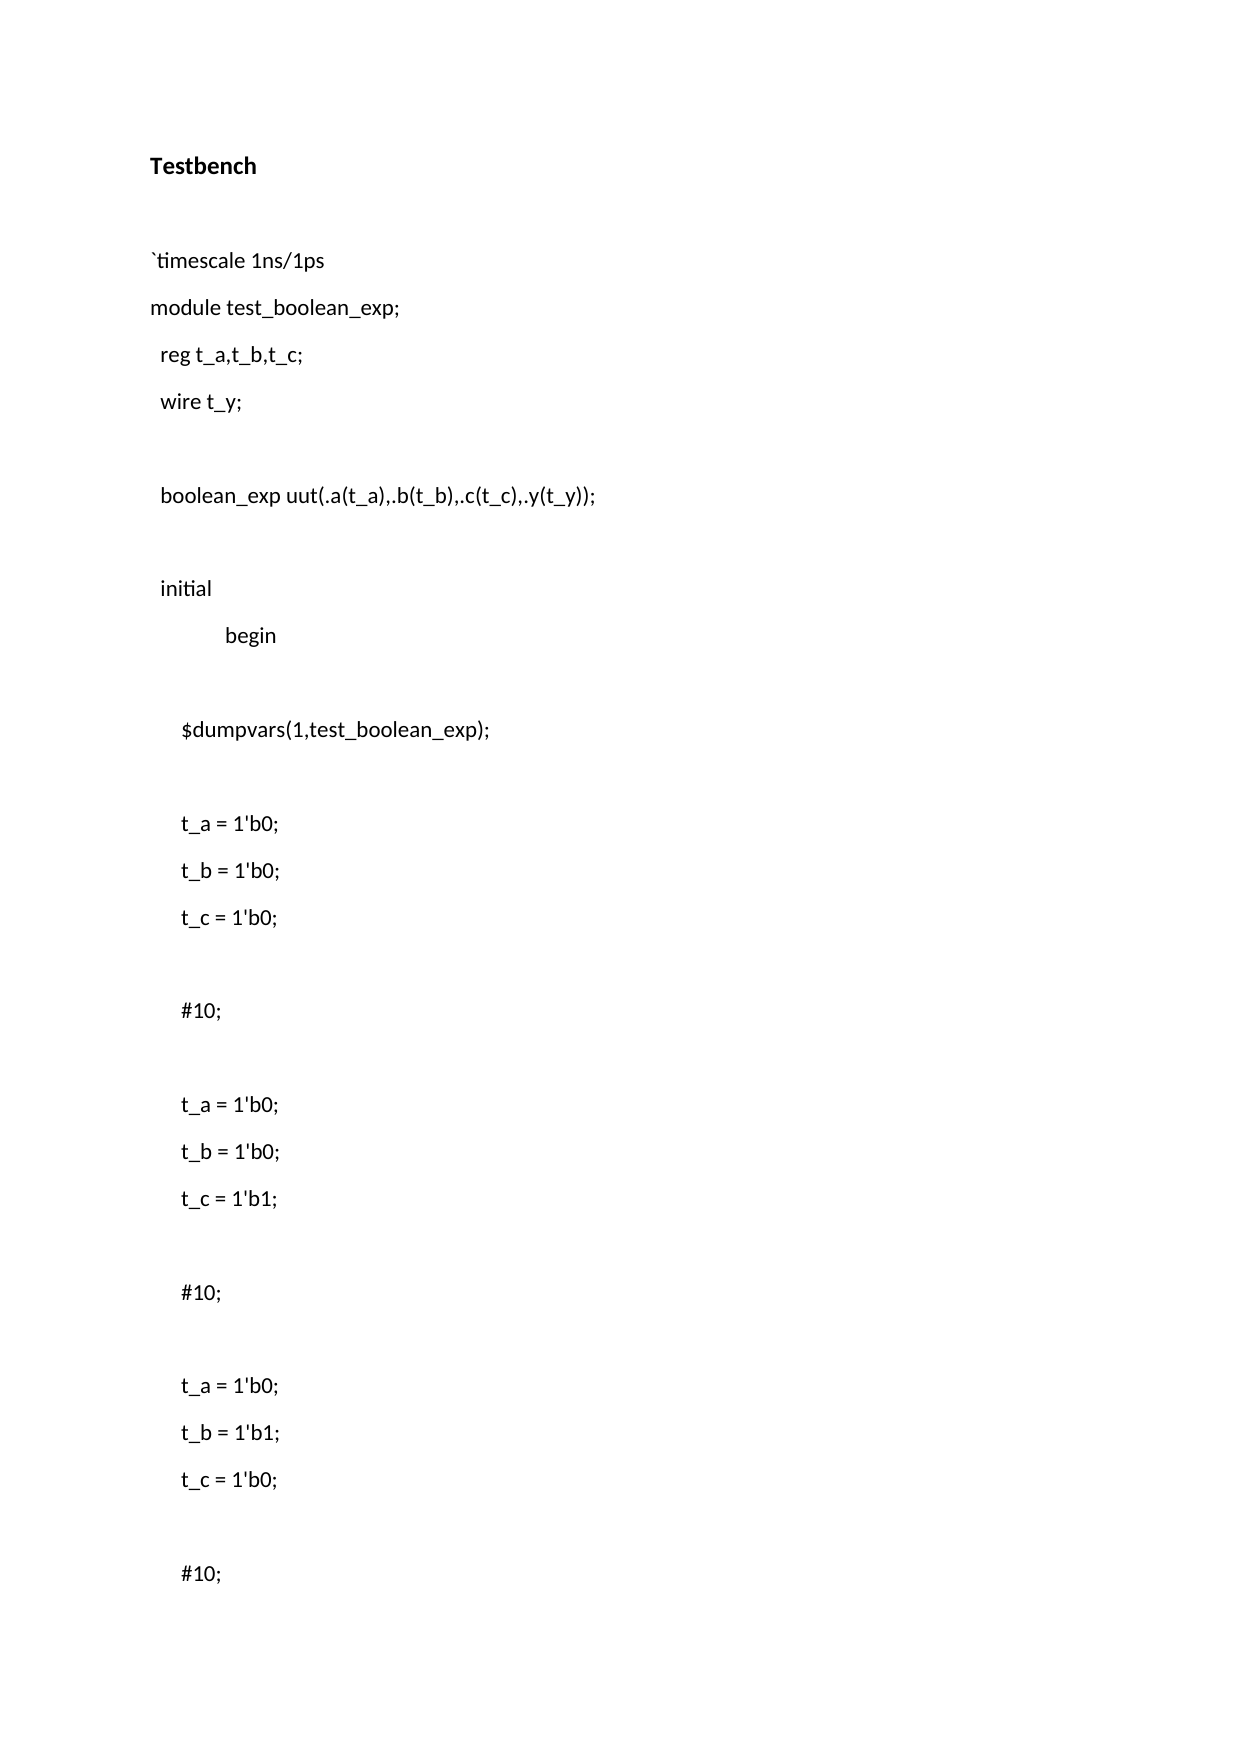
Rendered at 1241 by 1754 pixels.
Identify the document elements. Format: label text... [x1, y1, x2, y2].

text t_c = 1'b1; [150, 1184, 1090, 1212]
text wire t_y; [150, 387, 1090, 415]
text t_a = 1'b0; [150, 1090, 1090, 1118]
text t_c = 1'b0; [150, 903, 1090, 931]
text initial [150, 574, 1090, 603]
text boolean_exp uut(.a(t_a),.b(t_b),.c(t_c),.y(t_y)); [150, 481, 1090, 509]
text t_b = 1'b1; [150, 1418, 1090, 1446]
text t_c = 1'b0; [150, 1465, 1090, 1493]
text reg t_a,t_b,t_c; [150, 340, 1090, 368]
text begin [150, 621, 1090, 649]
text #10; [150, 996, 1090, 1024]
text t_b = 1'b0; [150, 1137, 1090, 1165]
text $dumpvars(1,test_boolean_exp); [150, 715, 1090, 743]
text t_a = 1'b0; [150, 809, 1090, 837]
text #10; [150, 1278, 1090, 1306]
text module test_boolean_exp; [150, 293, 1090, 321]
text Testbench [150, 150, 1090, 181]
text `timescale 1ns/1ps [150, 246, 1090, 274]
text t_a = 1'b0; [150, 1371, 1090, 1399]
text t_b = 1'b0; [150, 856, 1090, 884]
text #10; [150, 1559, 1090, 1587]
